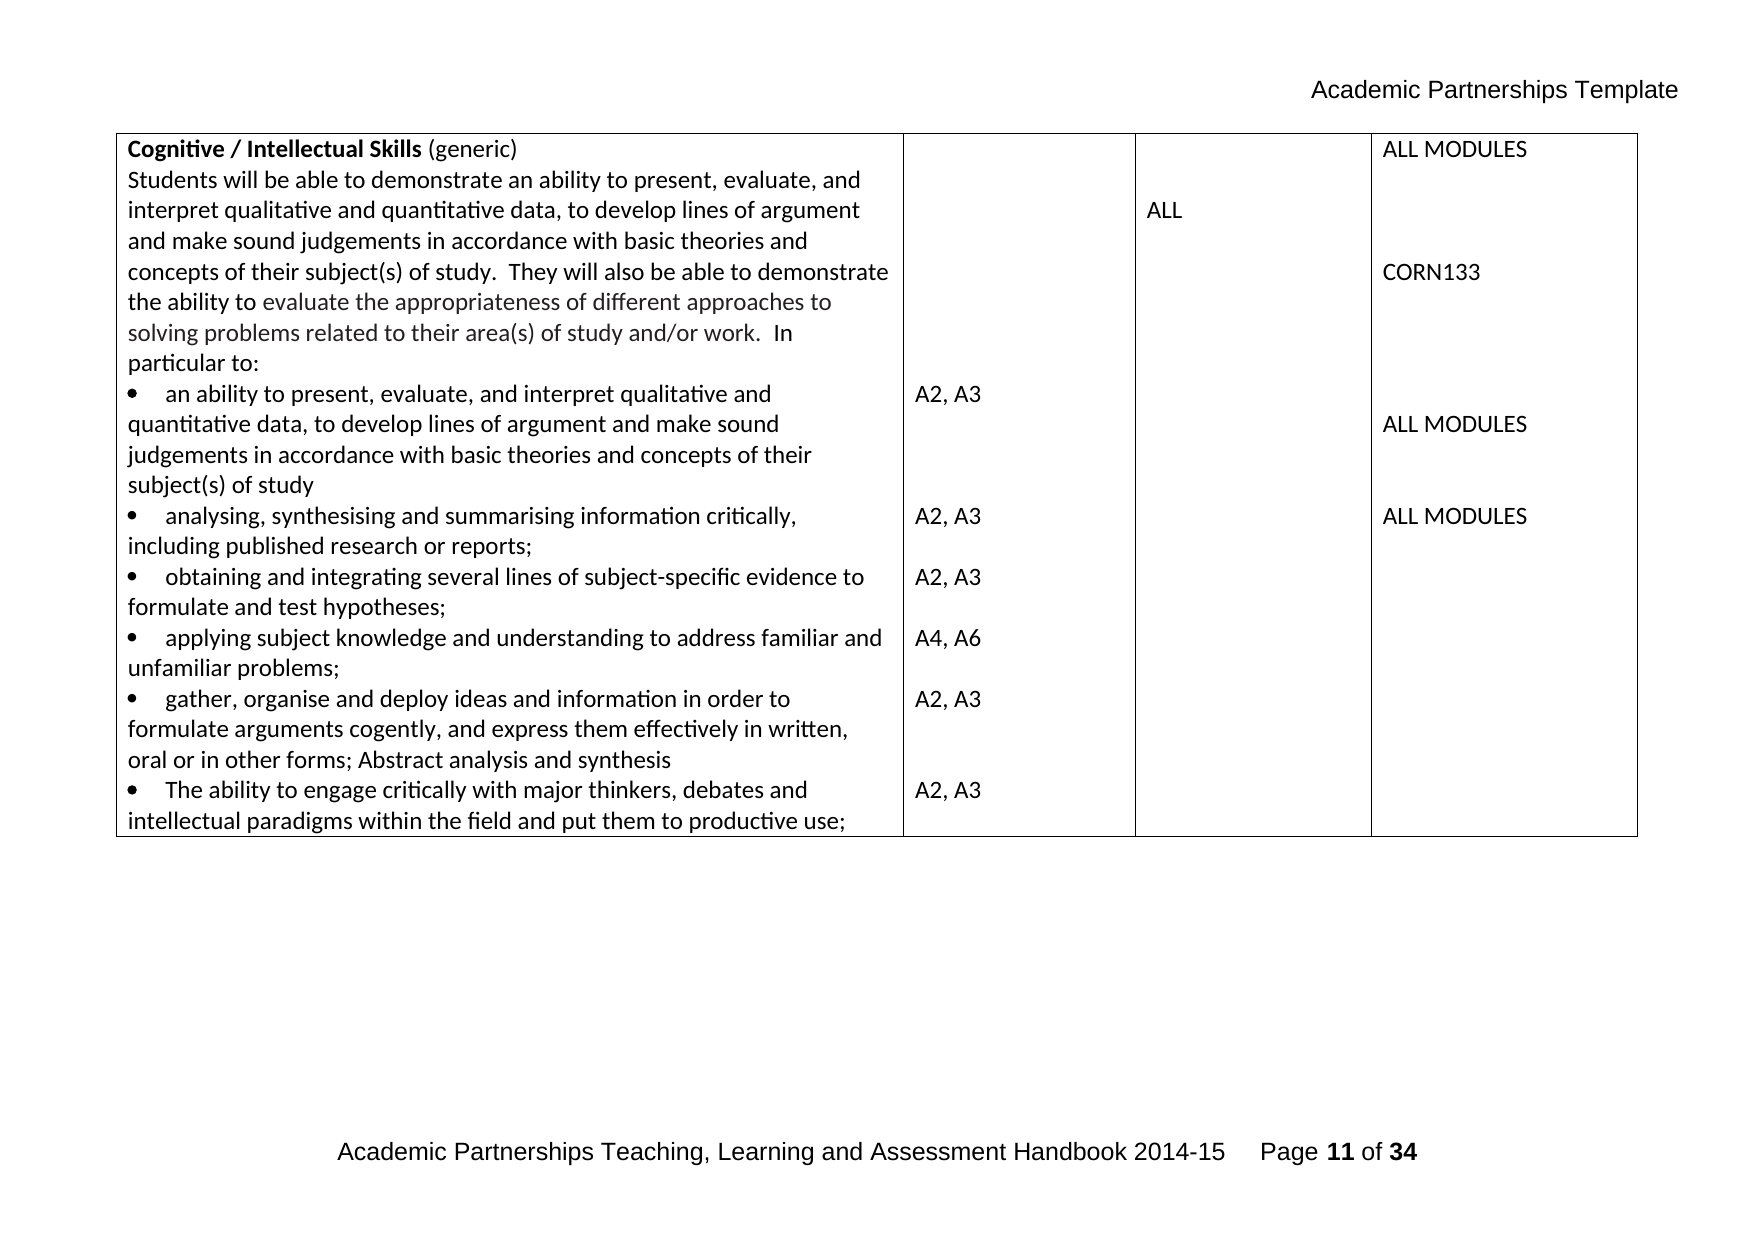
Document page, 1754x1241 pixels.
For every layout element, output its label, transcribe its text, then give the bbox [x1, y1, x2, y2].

table_cell Cognitive / Intellectual Skills (generic) Students will be able to demonstrate an ability to present, evaluate, and interpret qualitative and quantitative data, to develop lines of argument and make sound judgements in accordance with basic theories and concepts of their subject(s) of study. They will also be able to demonstrate the ability to evaluate the appropriateness of different approaches to solving problems related to their area(s) of study and/or work. In particular to: an ability to present, evaluate, and interpret qualitative and quantitative data, to develop lines of argument and make sound judgements in accordance with basic theories and concepts of their subject(s) of study analysing, synthesising and summarising information critically, including published research or reports; obtaining and integrating several lines of subject-specific evidence to formulate and test hypotheses; applying subject knowledge and understanding to address familiar and unfamiliar problems; gather, organise and deploy ideas and information in order to formulate arguments cogently, and express them effectively in written, oral or in other forms; Abstract analysis and synthesis The ability to engage critically with major thinkers, debates and intellectual paradigms within the field and put them to productive use; [117, 134, 903, 836]
table_cell A2, A3 A2, A3 A2, A3 A4, A6 A2, A3 A2, A3 [904, 134, 1135, 836]
table_cell ALL MODULES CORN133 ALL MODULES ALL MODULES [1372, 134, 1637, 836]
table_cell ALL [1136, 134, 1371, 836]
